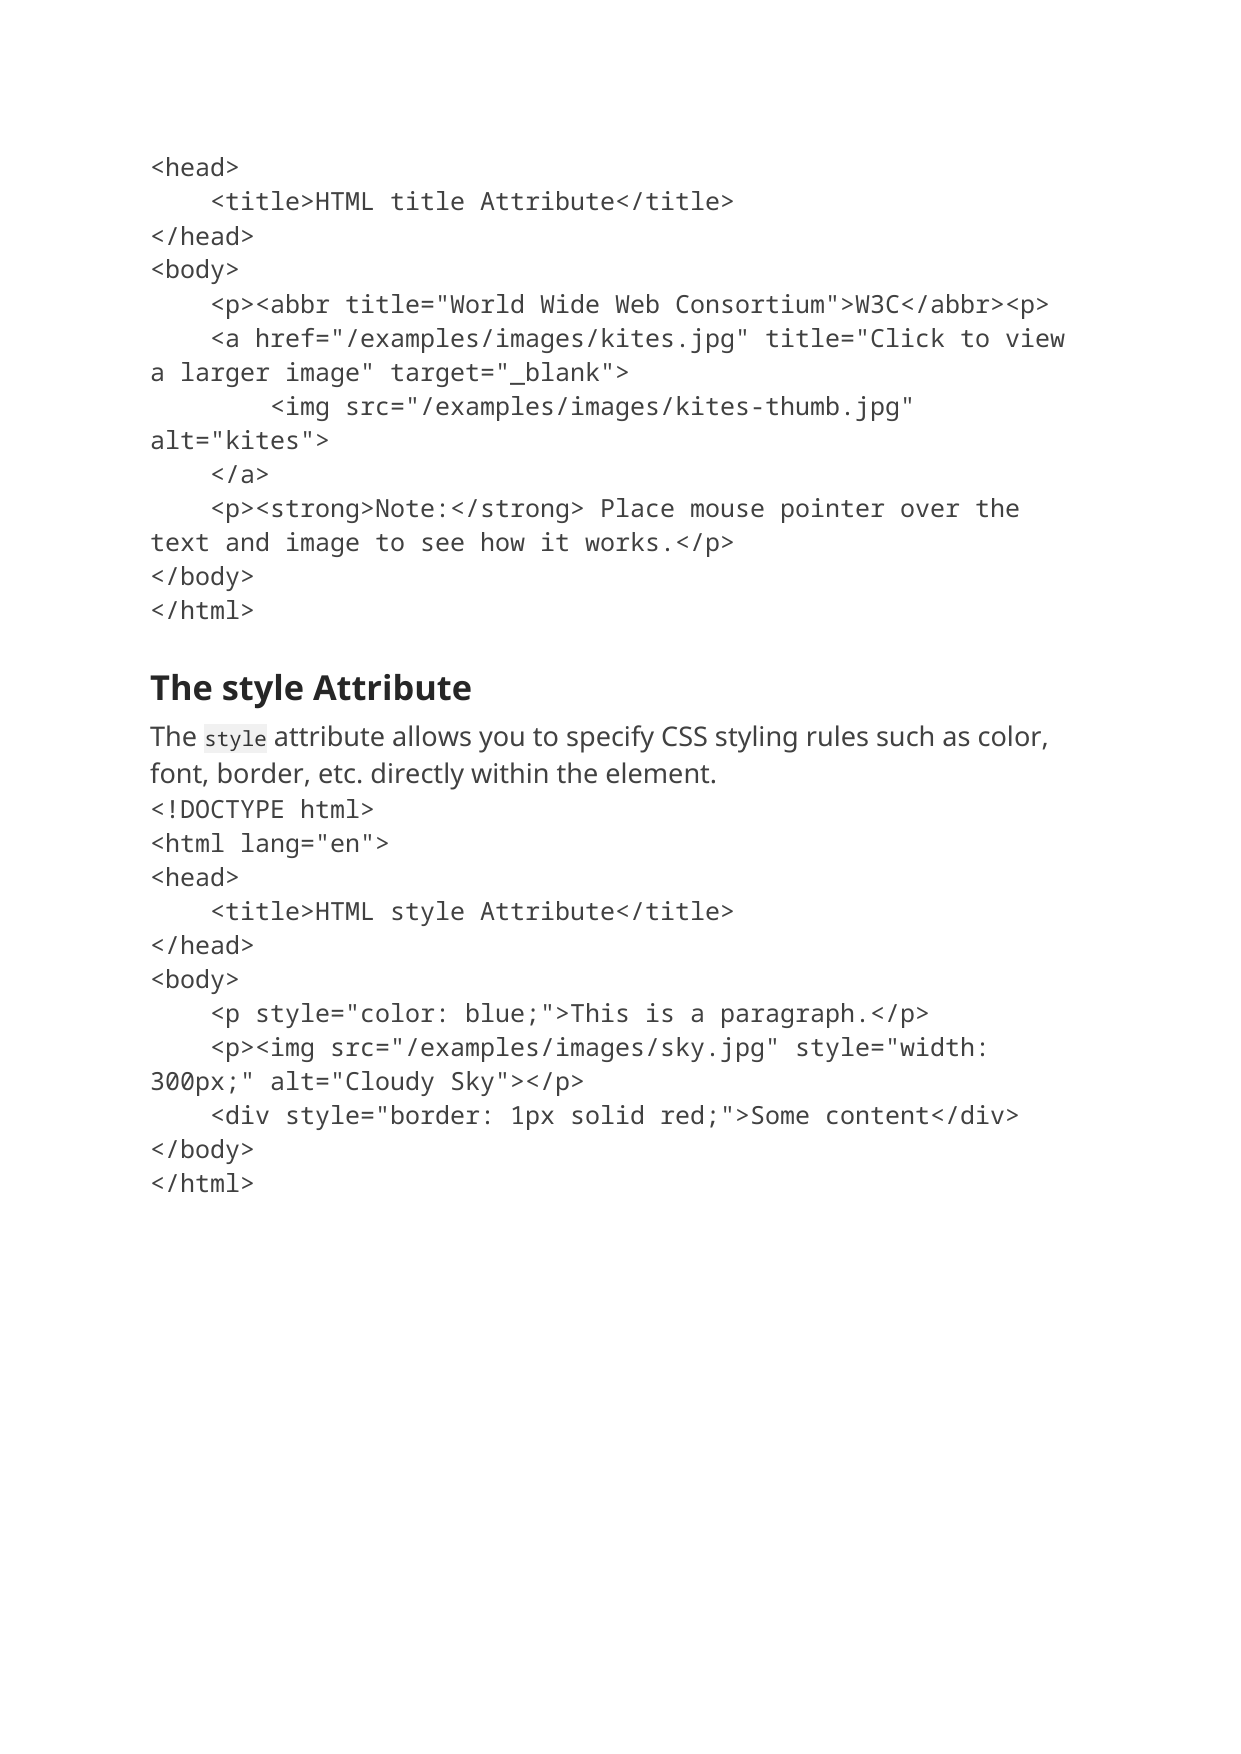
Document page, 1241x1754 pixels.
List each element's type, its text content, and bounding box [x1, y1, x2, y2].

text <a href="/examples/images/kites.jpg" title="Click to view a larger image" target="_blank"> [150, 320, 1090, 388]
text <html lang="en"> [150, 825, 1090, 859]
text </a> [150, 457, 1090, 491]
text <p><abbr title="World Wide Web Consortium">W3C</abbr><p> [150, 286, 1090, 320]
text <head> [150, 150, 1090, 184]
text </html> [150, 1166, 1090, 1200]
text <p><strong>Note:</strong> Place mouse pointer over the text and image to see how it works.</p> [150, 491, 1090, 559]
text <head> [150, 859, 1090, 893]
text <body> [150, 962, 1090, 996]
text </html> [150, 593, 1090, 627]
text <div style="border: 1px solid red;">Some content</div> [150, 1098, 1090, 1132]
text <p style="color: blue;">This is a paragraph.</p> [150, 996, 1090, 1030]
text </body> [150, 1132, 1090, 1166]
text </head> [150, 928, 1090, 962]
text <p><img src="/examples/images/sky.jpg" style="width: 300px;" alt="Cloudy Sky"></p> [150, 1030, 1090, 1098]
text </head> [150, 218, 1090, 252]
text </body> [150, 559, 1090, 593]
subtitle The style Attribute [150, 664, 1090, 711]
text The style attribute allows you to specify CSS styling rules such as color, font, border, etc. directly within the element. [150, 718, 1090, 791]
text <title>HTML title Attribute</title> [150, 184, 1090, 218]
text <img src="/examples/images/kites-thumb.jpg" alt="kites"> [150, 388, 1090, 457]
text <body> [150, 252, 1090, 286]
text <title>HTML style Attribute</title> [150, 893, 1090, 928]
text <!DOCTYPE html> [150, 791, 1090, 825]
